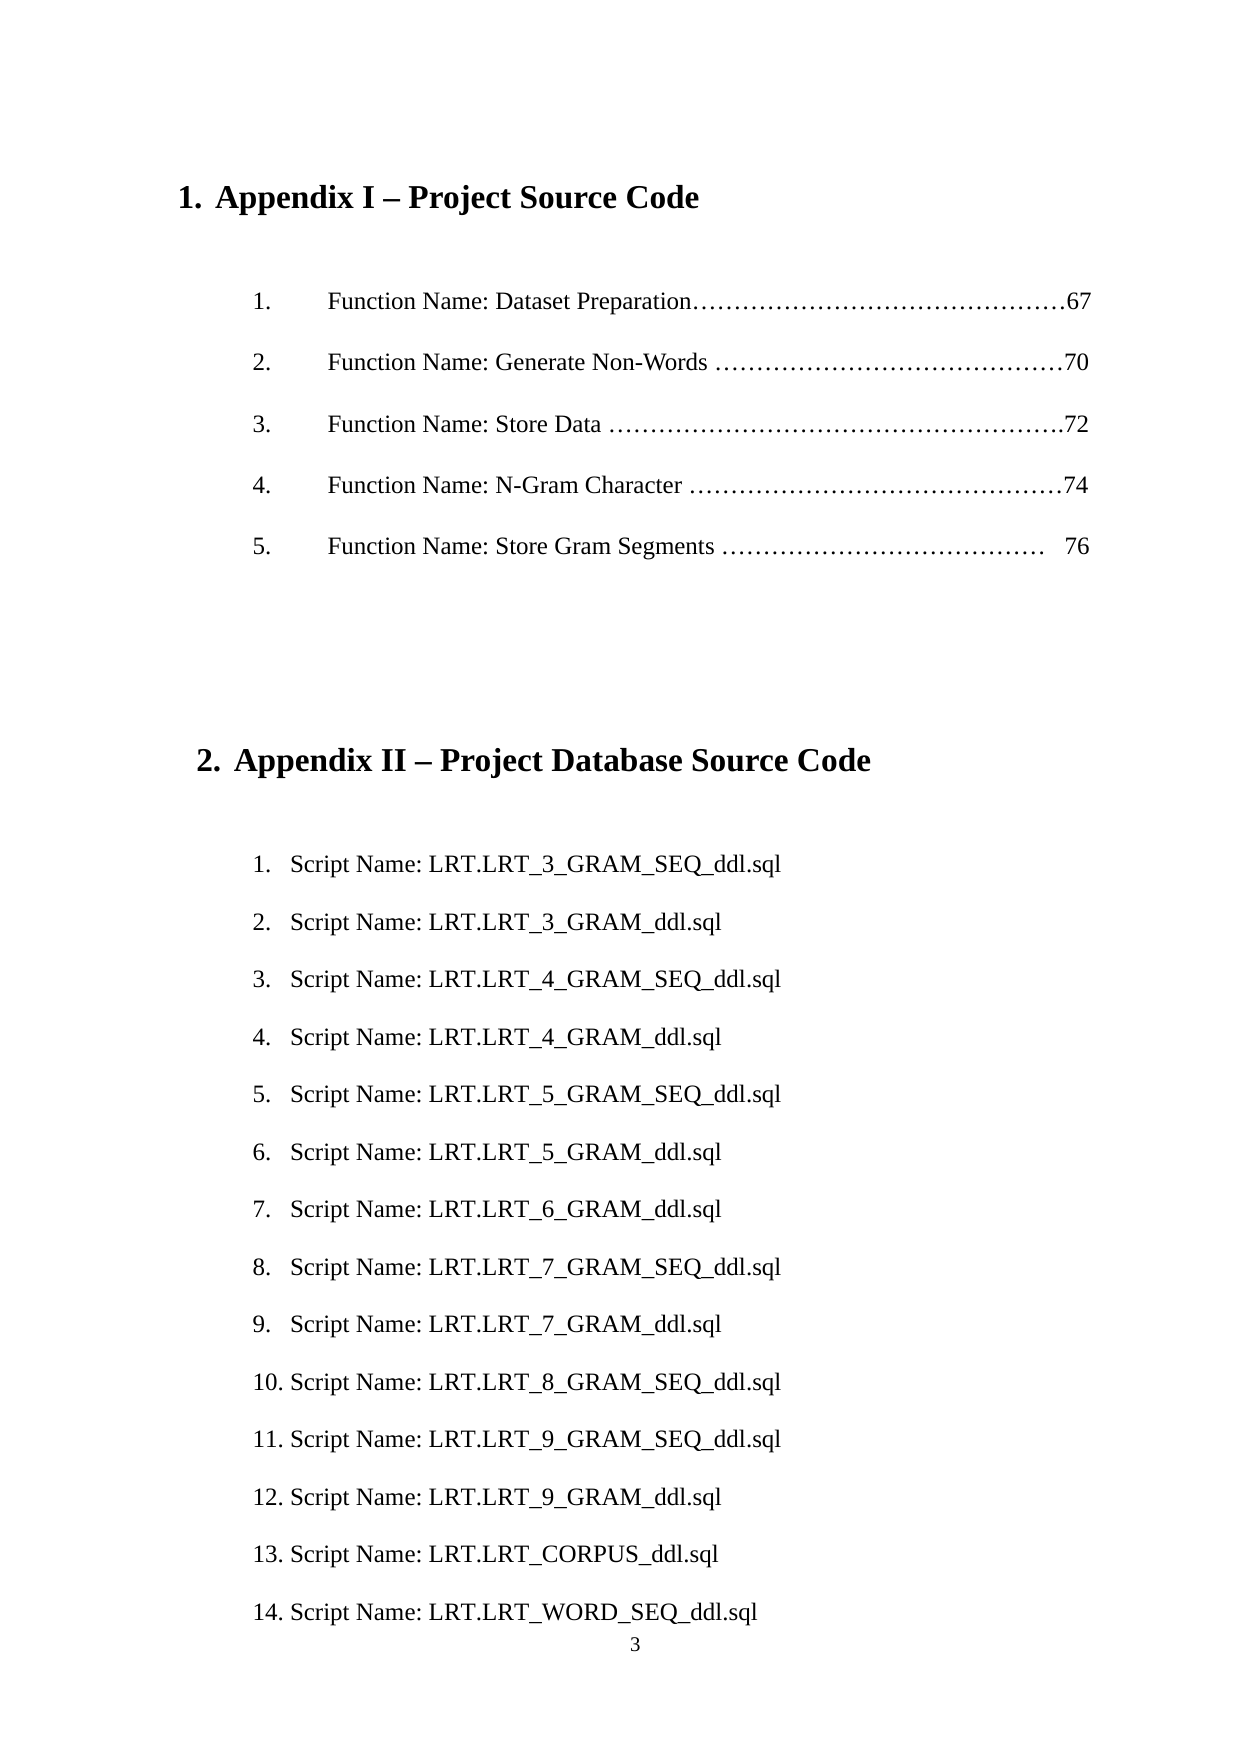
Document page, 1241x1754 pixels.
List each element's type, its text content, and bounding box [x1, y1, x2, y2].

list Script Name: LRT.LRT_3_GRAM_SEQ_ddl.sql [252, 849, 1093, 878]
list Script Name: LRT.LRT_9_GRAM_SEQ_ddl.sql [252, 1424, 1093, 1453]
subtitle Appendix II – Project Database Source Code [196, 740, 1093, 778]
list Script Name: LRT.LRT_WORD_SEQ_ddl.sql [252, 1597, 1093, 1626]
subtitle Appendix I – Project Source Code [177, 177, 1093, 215]
list Script Name: LRT.LRT_4_GRAM_SEQ_ddl.sql [252, 964, 1093, 993]
subtitle 5. Function Name: Store Gram Segments ………………………………… 76 [252, 531, 1093, 560]
list Script Name: LRT.LRT_6_GRAM_ddl.sql [252, 1194, 1093, 1223]
list Script Name: LRT.LRT_CORPUS_ddl.sql [252, 1539, 1093, 1568]
list Script Name: LRT.LRT_7_GRAM_SEQ_ddl.sql [252, 1252, 1093, 1281]
list Script Name: LRT.LRT_5_GRAM_ddl.sql [252, 1137, 1093, 1166]
list Script Name: LRT.LRT_7_GRAM_ddl.sql [252, 1309, 1093, 1338]
list Script Name: LRT.LRT_4_GRAM_ddl.sql [252, 1022, 1093, 1051]
subtitle 2. Function Name: Generate Non-Words ……………………………………70 [252, 347, 1093, 376]
list Script Name: LRT.LRT_5_GRAM_SEQ_ddl.sql [252, 1079, 1093, 1108]
list Script Name: LRT.LRT_8_GRAM_SEQ_ddl.sql [252, 1367, 1093, 1396]
subtitle 4. Function Name: N-Gram Character ………………………………………74 [252, 470, 1093, 499]
subtitle 1. Function Name: Dataset Preparation………………………………………67 [252, 286, 1093, 315]
list Script Name: LRT.LRT_3_GRAM_ddl.sql [252, 907, 1093, 936]
subtitle 3. Function Name: Store Data ……………………………………………….72 [252, 409, 1093, 437]
list Script Name: LRT.LRT_9_GRAM_ddl.sql [252, 1482, 1093, 1511]
